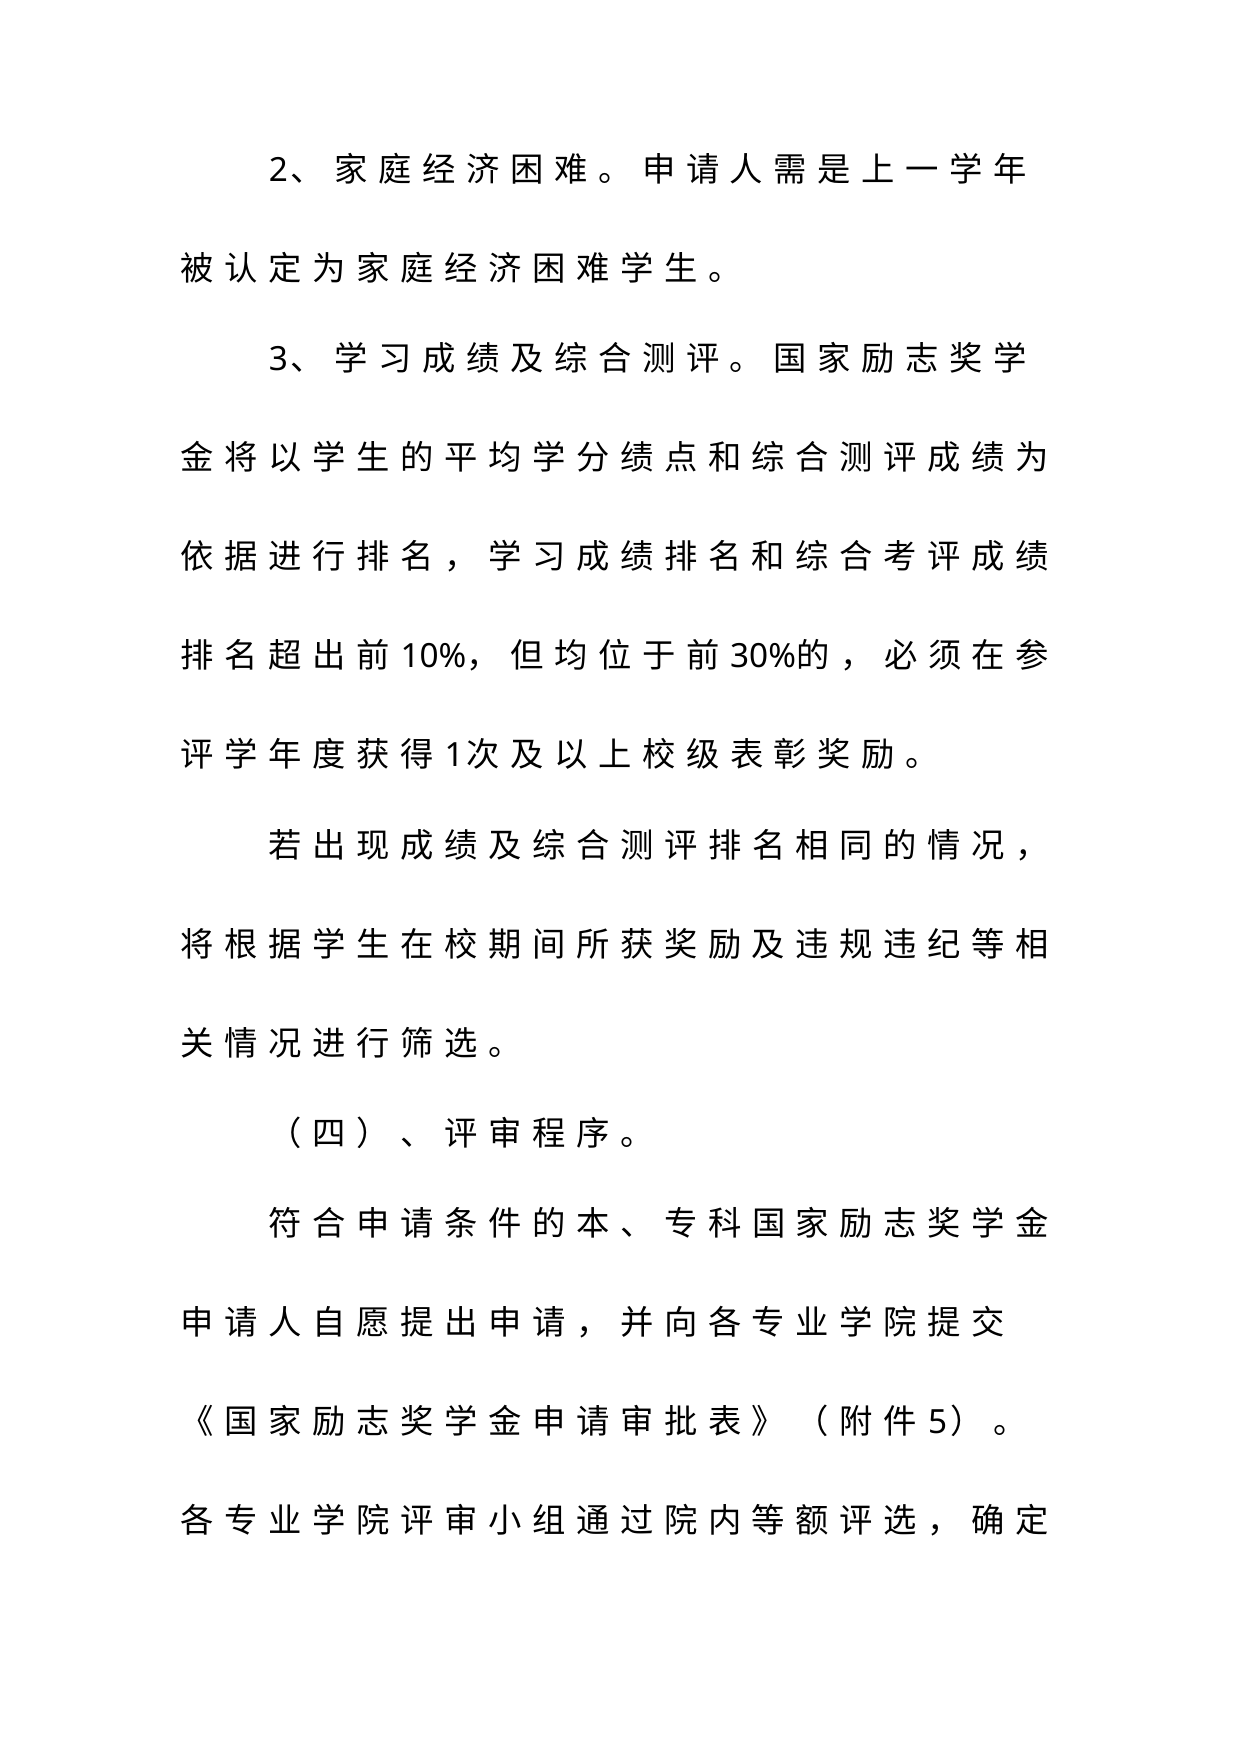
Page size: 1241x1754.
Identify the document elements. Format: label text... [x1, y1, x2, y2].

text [181, 1188, 1060, 1551]
text 2、家庭经济困难。申请人需是上一学年被认定为家庭经济困难学生。 [181, 134, 1060, 299]
text 若出现成绩及综合测评排名相同的情况，将根据学生在校期间所获奖励及违规违纪等相关情况进行筛选。 [181, 809, 1060, 1074]
text 3、学习成绩及综合测评。国家励志奖学金将以学生的平均学分绩点和综合测评成绩为依据进行排名，学习成绩排名和综合考评成绩排名超出前10%，但均位于前30%的，必须在参评学年度获得1次及以上校级表彰奖励。 [181, 323, 1060, 785]
text （四）、评审程序。 [181, 1098, 1060, 1164]
